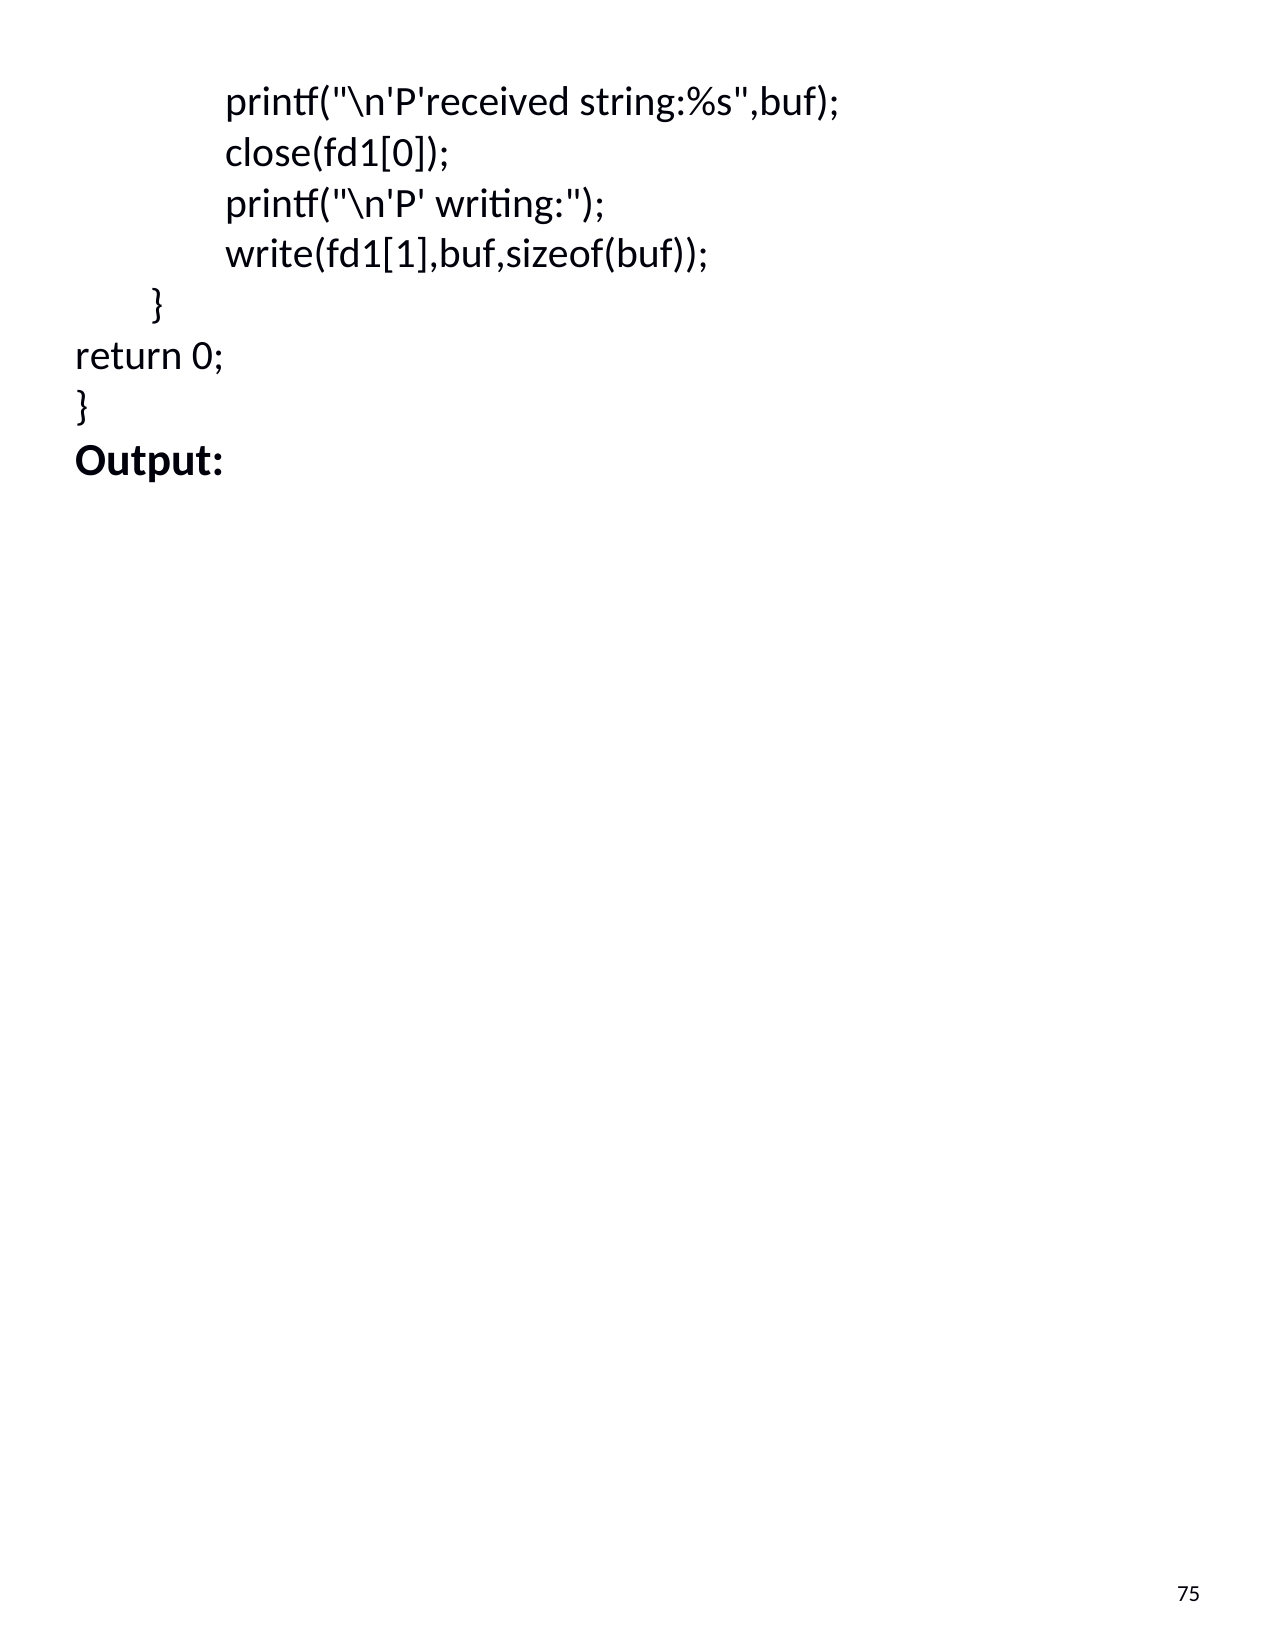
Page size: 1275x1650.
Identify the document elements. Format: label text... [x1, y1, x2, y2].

text return 0; [75, 329, 1200, 380]
text printf("\n'P' writing:"); [75, 177, 1200, 227]
text } [75, 380, 1200, 431]
text Output: [75, 431, 1200, 487]
text printf("\n'P'received string:%s",buf); [75, 75, 1200, 126]
text } [75, 278, 1200, 329]
text close(fd1[0]); [75, 126, 1200, 177]
text write(fd1[1],buf,sizeof(buf)); [75, 227, 1200, 278]
